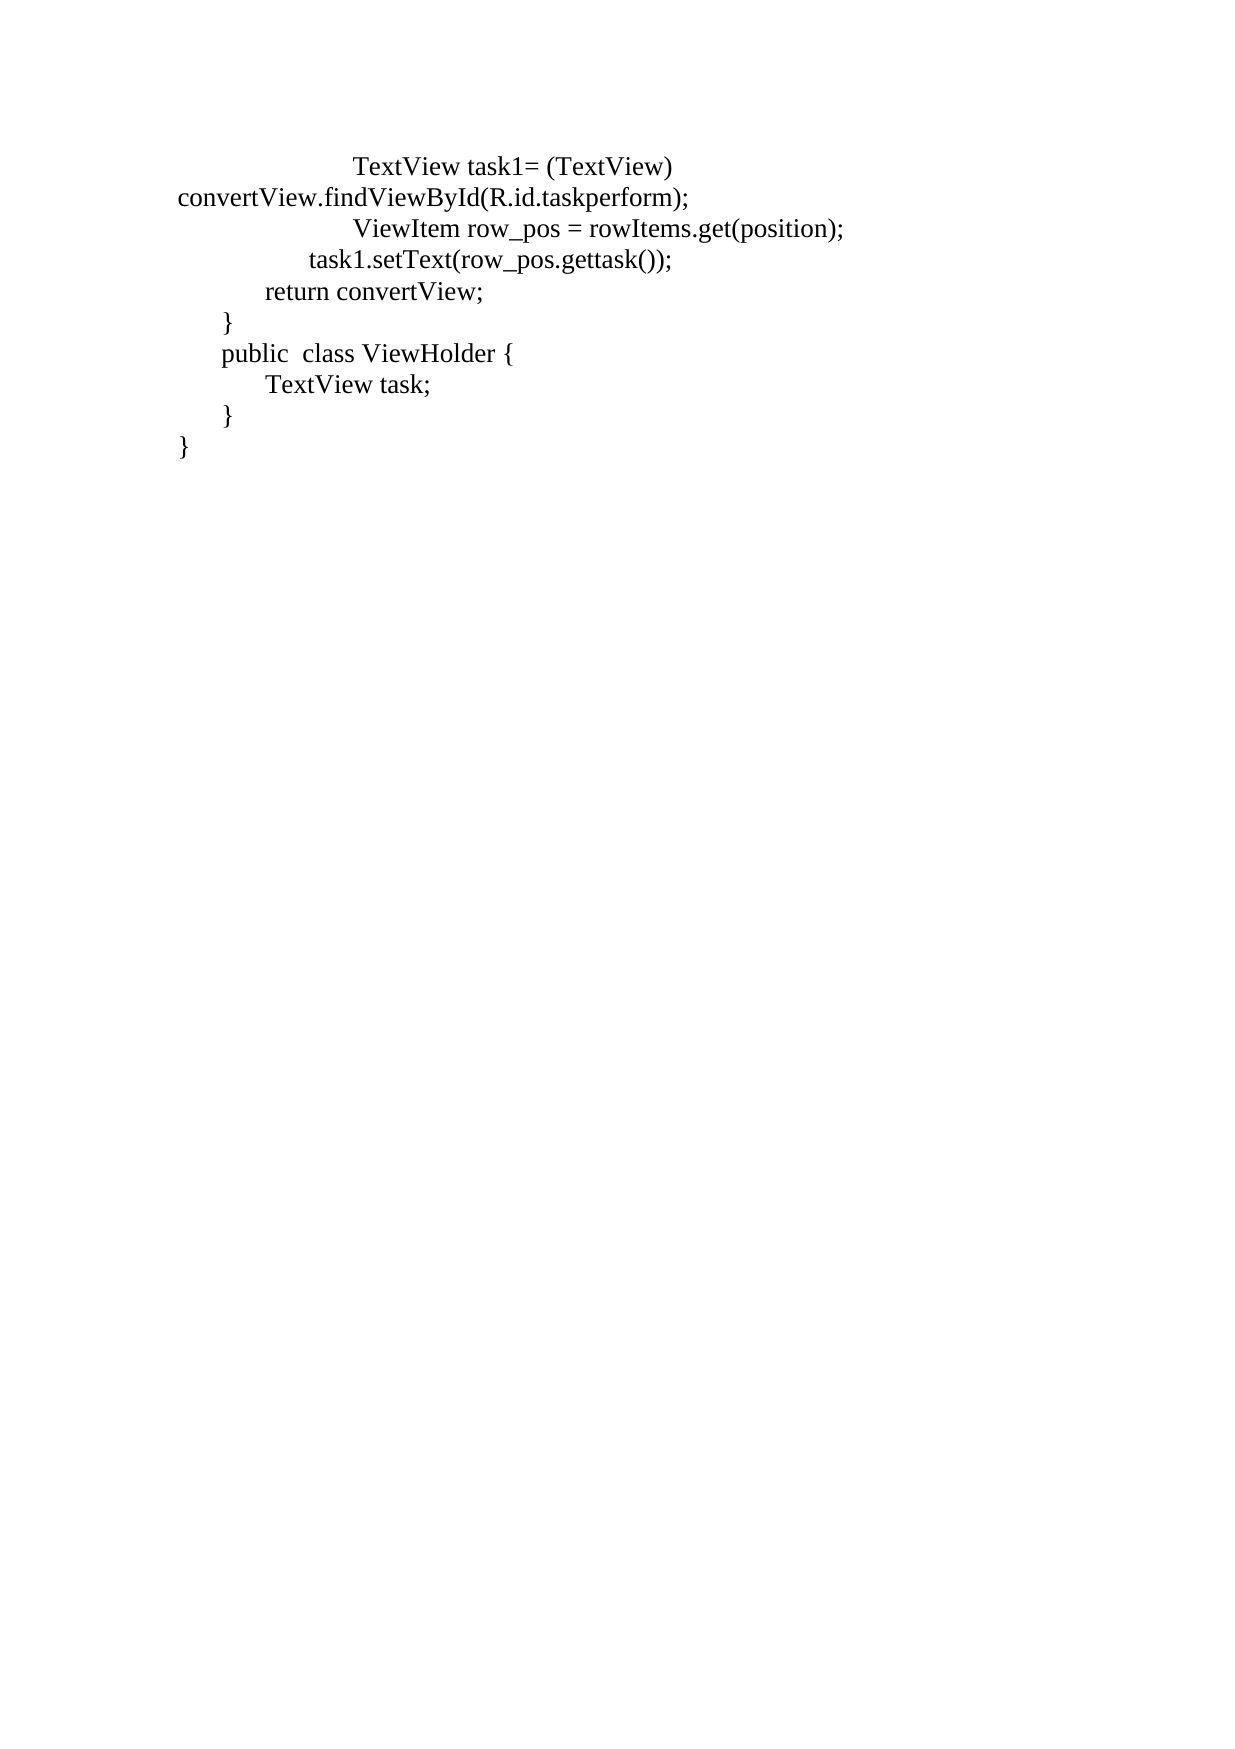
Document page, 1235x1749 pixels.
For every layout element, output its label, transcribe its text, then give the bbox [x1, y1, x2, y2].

text ViewItem row_pos = rowItems.get(position); [177, 212, 1057, 243]
text TextView task; [177, 368, 1057, 399]
text } [177, 399, 1057, 430]
text } [177, 430, 1057, 461]
text public class ViewHolder { [177, 337, 1057, 368]
text return convertView; [177, 274, 1057, 306]
text } [177, 306, 1057, 337]
text task1.setText(row_pos.gettask()); [177, 243, 1057, 274]
text TextView task1= (TextView) convertView.findViewById(R.id.taskperform); [177, 150, 1057, 212]
